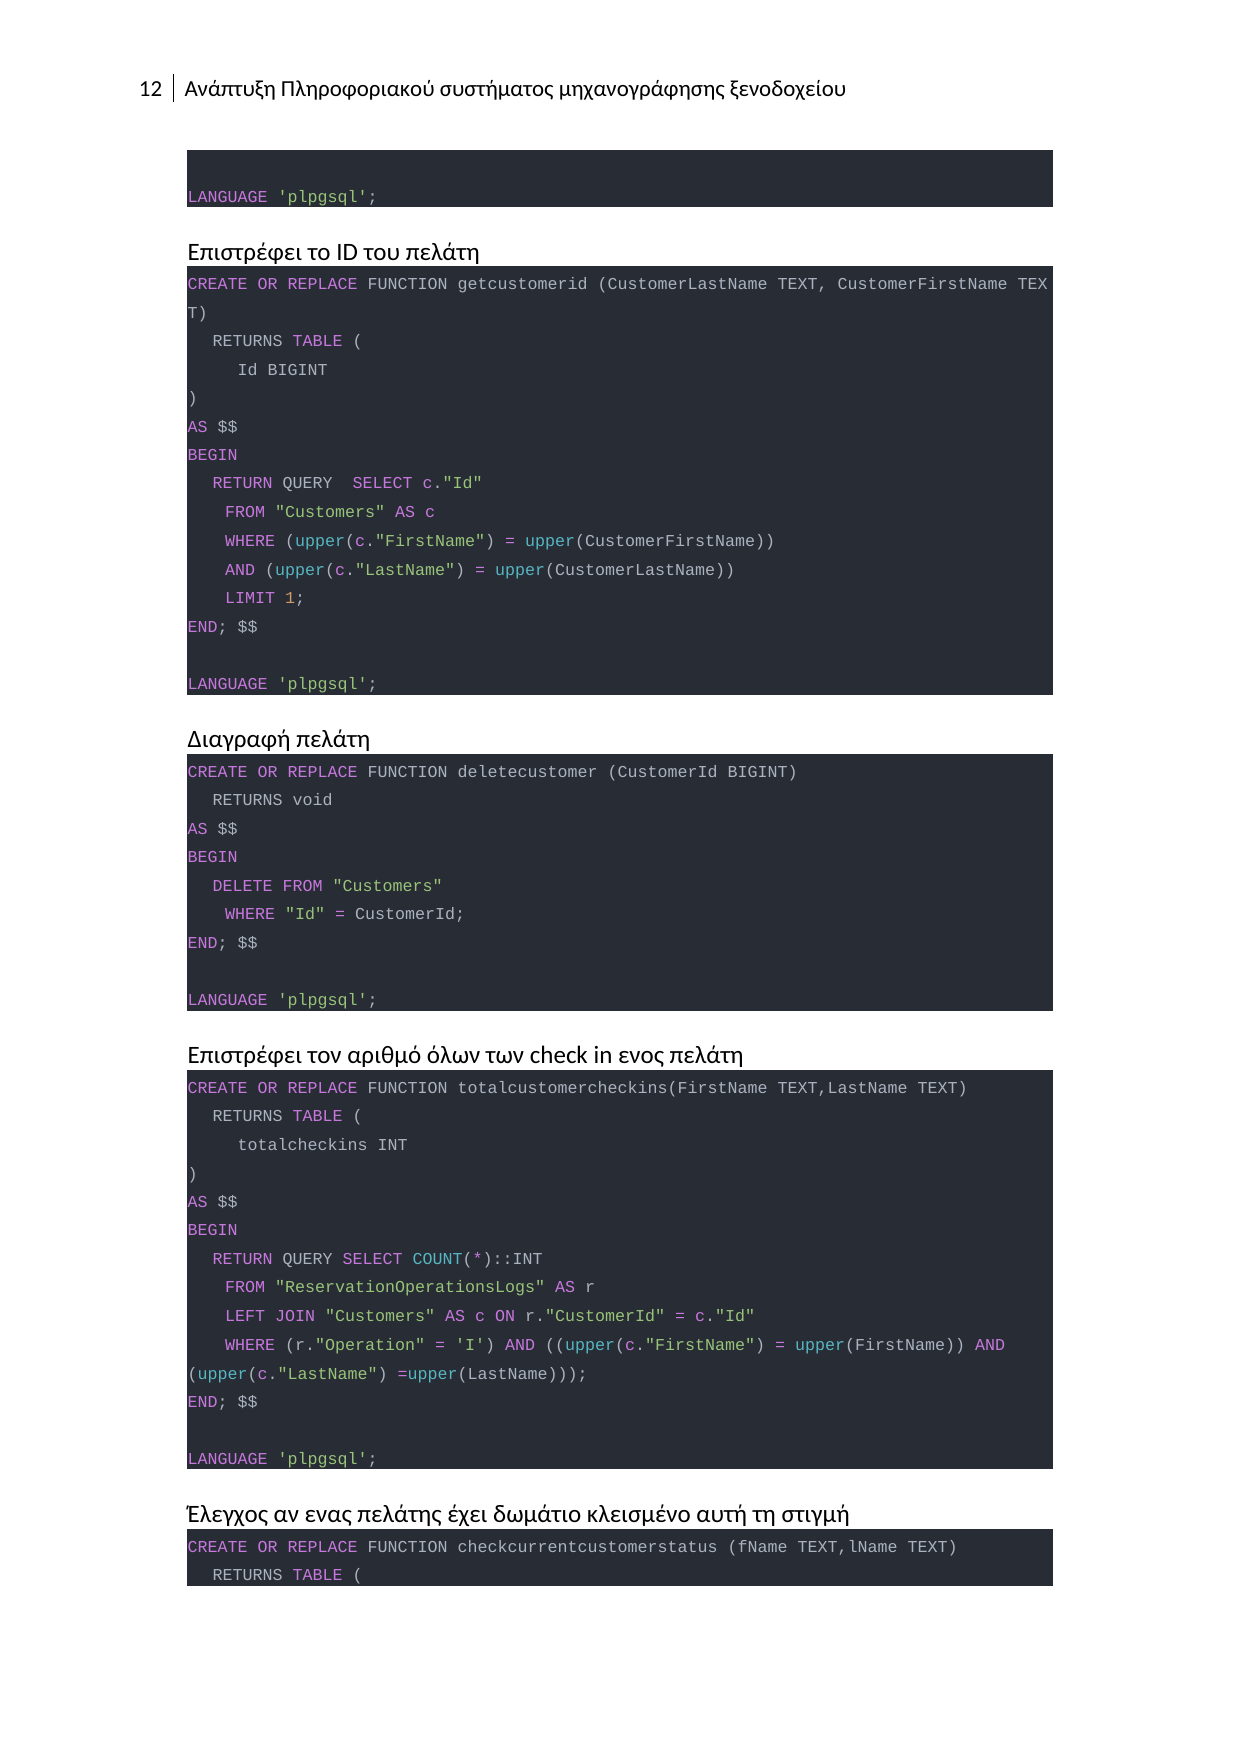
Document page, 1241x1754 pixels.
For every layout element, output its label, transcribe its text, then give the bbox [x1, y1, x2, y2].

text Έλεγχος αν ενας πελάτης έχει δωμάτιο κλεισμένο αυτή τη στιγμή [187, 1498, 1053, 1529]
text FROM "Customers" AS c [187, 494, 1053, 523]
text Επιστρέφει τον αριθμό όλων των check in ενος πελάτη [187, 1039, 1053, 1070]
text RETURNS void [187, 782, 1053, 811]
text LIMIT 1; [187, 581, 1053, 609]
text LANGUAGE 'plpgsql'; [187, 982, 1053, 1011]
text BEGIN [187, 1212, 1053, 1241]
text BEGIN [187, 437, 1053, 466]
text RETURN QUERY SELECT COUNT(*)::INT [187, 1241, 1053, 1269]
text ) [187, 1156, 1053, 1184]
text RETURNS TABLE ( [187, 323, 1053, 352]
text RETURN QUERY SELECT c."Id" [187, 466, 1053, 494]
text totalcheckins INT [187, 1127, 1053, 1156]
text LEFT JOIN "Customers" AS c ON r."CustomerId" = c."Id" [187, 1298, 1053, 1327]
text CREATE OR REPLACE FUNCTION checkcurrentcustomerstatus (fName TEXT,lName TEXT) [187, 1529, 1053, 1557]
text CREATE OR REPLACE FUNCTION getcustomerid (CustomerLastName TEXT, CustomerFirstName TEXT) [187, 266, 1053, 323]
text END; $$ [187, 925, 1053, 953]
text Id BIGINT [187, 352, 1053, 381]
text BEGIN [187, 839, 1053, 868]
text LANGUAGE 'plpgsql'; [187, 666, 1053, 695]
text RETURNS TABLE ( [187, 1557, 1053, 1586]
text WHERE (upper(c."FirstName") = upper(CustomerFirstName)) [187, 523, 1053, 552]
text AS $$ [187, 409, 1053, 437]
text WHERE (r."Operation" = 'I') AND ((upper(c."FirstName") = upper(FirstName)) AND (upper(c."LastName") =upper(LastName))); [187, 1327, 1053, 1384]
text FROM "ReservationOperationsLogs" AS r [187, 1269, 1053, 1298]
text DELETE FROM "Customers" [187, 868, 1053, 896]
text AS $$ [187, 1184, 1053, 1212]
text CREATE OR REPLACE FUNCTION totalcustomercheckins(FirstName TEXT,LastName TEXT) [187, 1070, 1053, 1098]
text WHERE "Id" = CustomerId; [187, 896, 1053, 925]
text AND (upper(c."LastName") = upper(CustomerLastName)) [187, 552, 1053, 581]
text Διαγραφή πελάτη [187, 723, 1053, 754]
text Επιστρέφει το ID του πελάτη [187, 236, 1053, 266]
text AS $$ [187, 811, 1053, 839]
text END; $$ [187, 1384, 1053, 1412]
text LANGUAGE 'plpgsql'; [187, 1441, 1053, 1469]
text LANGUAGE 'plpgsql'; [187, 179, 1053, 207]
text END; $$ [187, 609, 1053, 638]
text ) [187, 381, 1053, 409]
text CREATE OR REPLACE FUNCTION deletecustomer (CustomerId BIGINT) [187, 754, 1053, 782]
text RETURNS TABLE ( [187, 1098, 1053, 1127]
